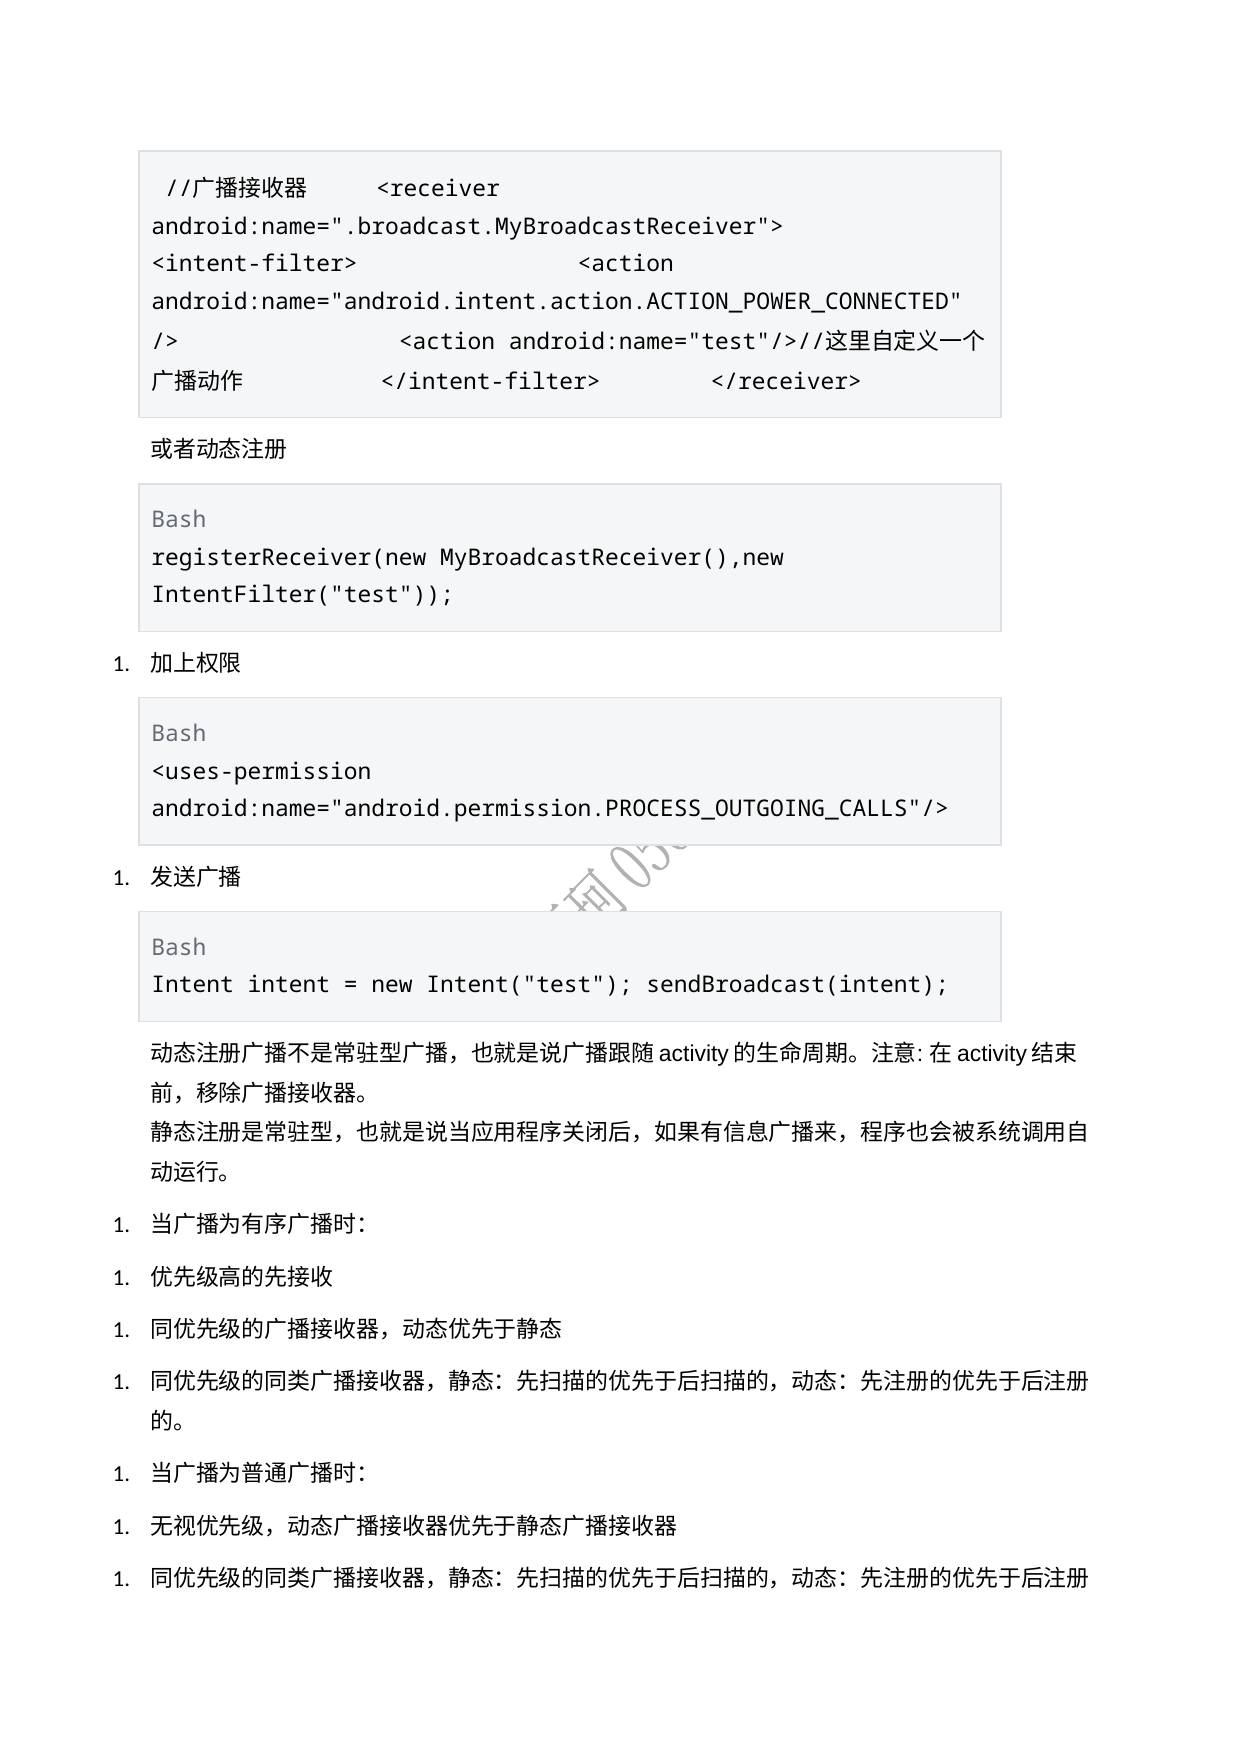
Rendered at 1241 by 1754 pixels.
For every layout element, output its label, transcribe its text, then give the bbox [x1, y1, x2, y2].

text 动态注册广播不是常驻型广播，也就是说广播跟随activity的生命周期。注意: 在activity结束前，移除广播接收器。 静态注册是常驻型，也就是说当应用程序关闭后，如果有信息广播来，程序也会被系统调用自动运行。 [150, 1034, 1090, 1187]
list 加上权限 [112, 644, 1090, 678]
list 当广播为有序广播时： [112, 1206, 1090, 1239]
list 优先级高的先接收 [112, 1258, 1090, 1292]
list 同优先级的同类广播接收器，静态：先扫描的优先于后扫描的，动态：先注册的优先于后注册的。 [112, 1363, 1090, 1436]
table_header Bash registerReceiver(new MyBroadcastReceiver(),new IntentFilter("test")); [140, 485, 1000, 631]
list 无视优先级，动态广播接收器优先于静态广播接收器 [112, 1507, 1090, 1541]
list 同优先级的同类广播接收器，静态：先扫描的优先于后扫描的，动态：先注册的优先于后注册的。 [112, 1560, 1090, 1593]
table_header Bash Intent intent = new Intent("test"); sendBroadcast(intent); [140, 912, 1000, 1021]
table_header Bash <uses-permission android:name="android.permission.PROCESS_OUTGOING_CALLS"/> [140, 698, 1000, 844]
list 发送广播 [112, 858, 1090, 892]
list 当广播为普通广播时： [112, 1455, 1090, 1488]
list 同优先级的广播接收器，动态优先于静态 [112, 1311, 1090, 1344]
text 或者动态注册 [150, 431, 1090, 464]
